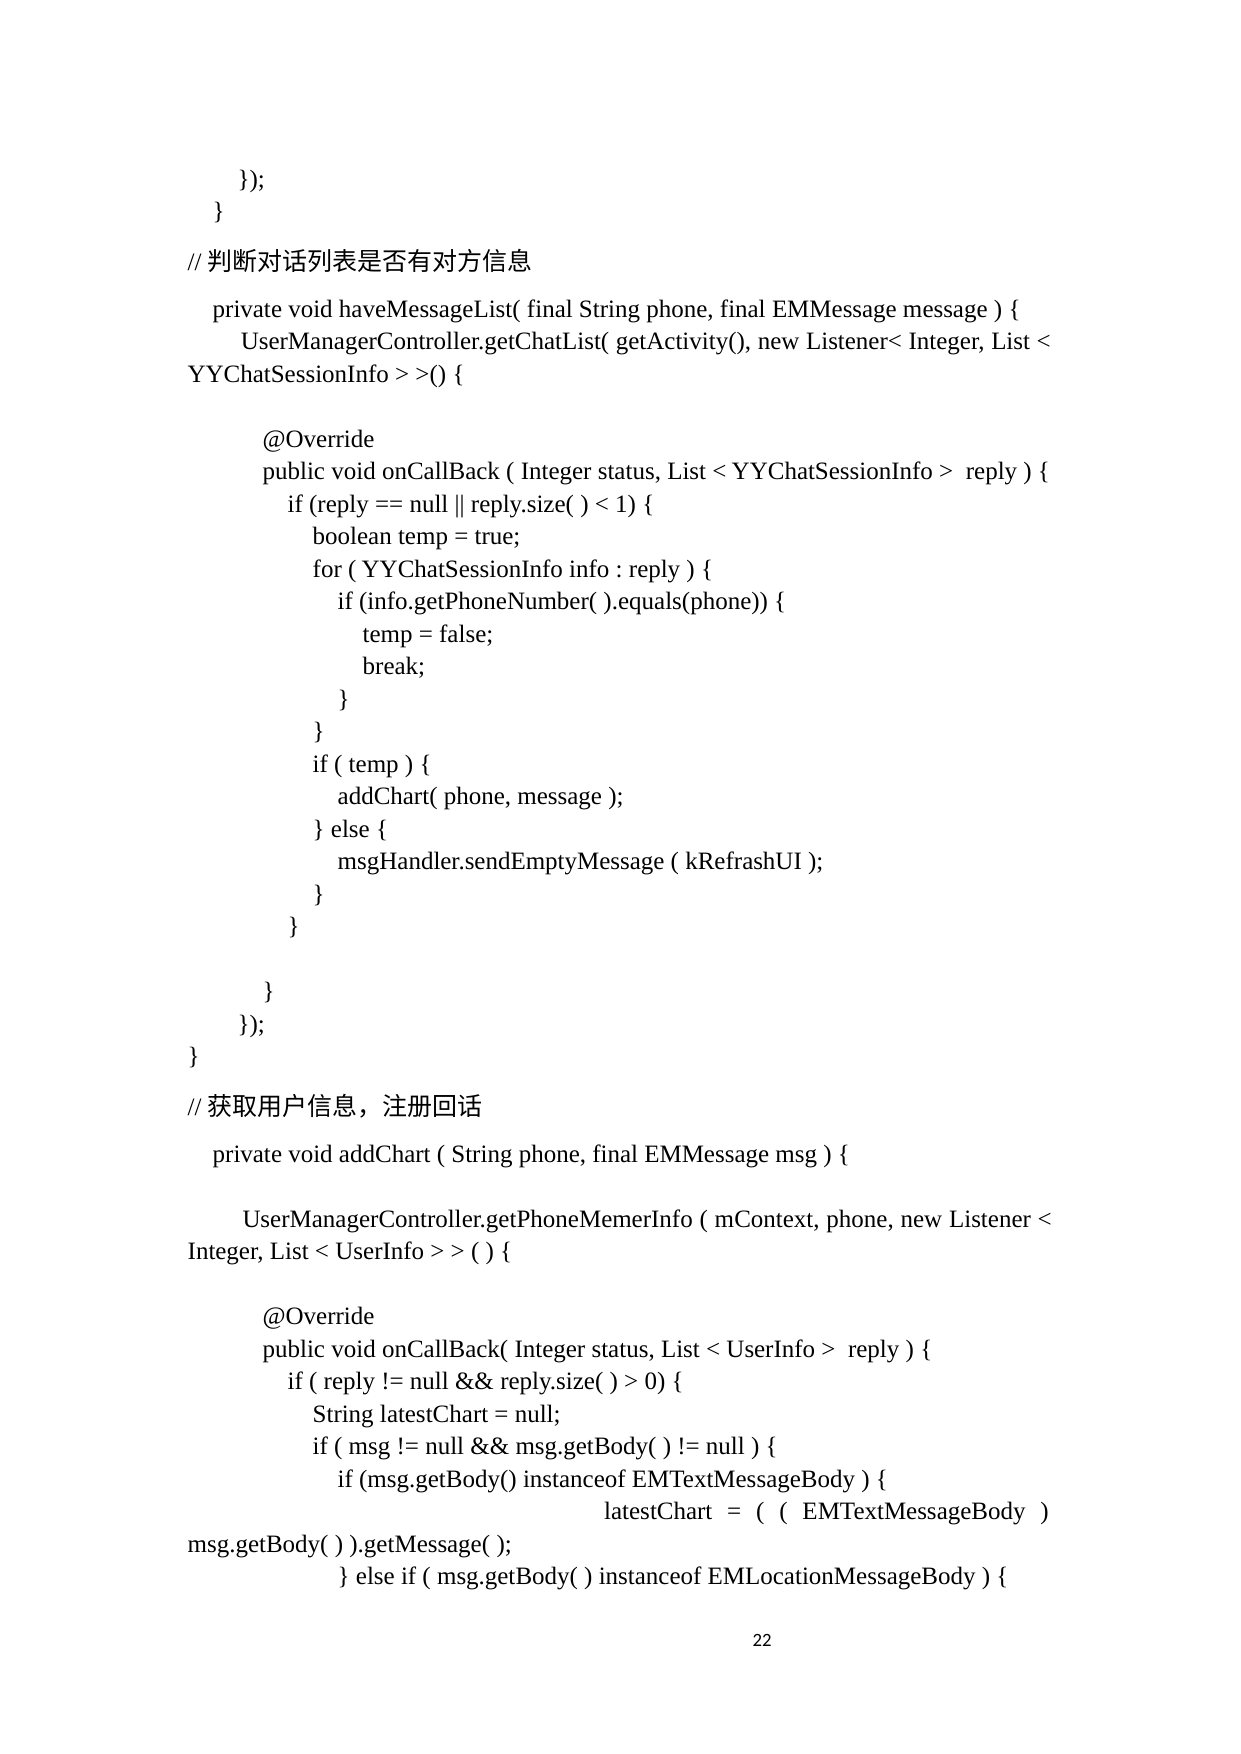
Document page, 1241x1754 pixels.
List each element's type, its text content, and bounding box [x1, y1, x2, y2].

text UserManagerController.getPhoneMemerInfo ( mContext, phone, new Listener < Integer, List < UserInfo > > ( ) { [187, 1202, 1053, 1267]
text } [187, 682, 1053, 714]
text latestChart = ( ( EMTextMessageBody ) msg.getBody( ) ).getMessage( ); [187, 1494, 1053, 1559]
text private void haveMessageList( final String phone, final EMMessage message ) { [187, 292, 1053, 324]
text } [187, 877, 1053, 909]
text if ( msg != null && msg.getBody( ) != null ) { [187, 1429, 1053, 1462]
text addChart( phone, message ); [187, 779, 1053, 812]
text } else { [187, 812, 1053, 844]
text public void onCallBack( Integer status, List < UserInfo > reply ) { [187, 1332, 1053, 1364]
text } [187, 714, 1053, 747]
text }); [187, 1007, 1053, 1039]
text }); [187, 162, 1053, 194]
text @Override [187, 1299, 1053, 1332]
text msgHandler.sendEmptyMessage ( kRefrashUI ); [187, 844, 1053, 877]
text for ( YYChatSessionInfo info : reply ) { [187, 552, 1053, 584]
text } else if ( msg.getBody( ) instanceof EMLocationMessageBody ) { [187, 1559, 1053, 1592]
text if (reply == null || reply.size( ) < 1) { [187, 487, 1053, 519]
text private void addChart ( String phone, final EMMessage msg ) { [187, 1137, 1053, 1169]
text } [187, 1039, 1053, 1072]
text public void onCallBack ( Integer status, List < YYChatSessionInfo > reply ) { [187, 454, 1053, 487]
text } [187, 974, 1053, 1007]
text temp = false; [187, 617, 1053, 649]
text if ( temp ) { [187, 747, 1053, 779]
text @Override [187, 422, 1053, 454]
text if ( reply != null && reply.size( ) > 0) { [187, 1364, 1053, 1397]
text } [187, 194, 1053, 227]
text if (info.getPhoneNumber( ).equals(phone)) { [187, 584, 1053, 617]
text UserManagerController.getChatList( getActivity(), new Listener< Integer, List < YYChatSessionInfo > >() { [187, 324, 1053, 389]
text // 获取用户信息，注册回话 [187, 1072, 1053, 1137]
text // 判断对话列表是否有对方信息 [187, 227, 1053, 292]
text if (msg.getBody() instanceof EMTextMessageBody ) { [187, 1462, 1053, 1494]
text } [187, 909, 1053, 942]
text String latestChart = null; [187, 1397, 1053, 1429]
text boolean temp = true; [187, 519, 1053, 552]
text break; [187, 649, 1053, 682]
